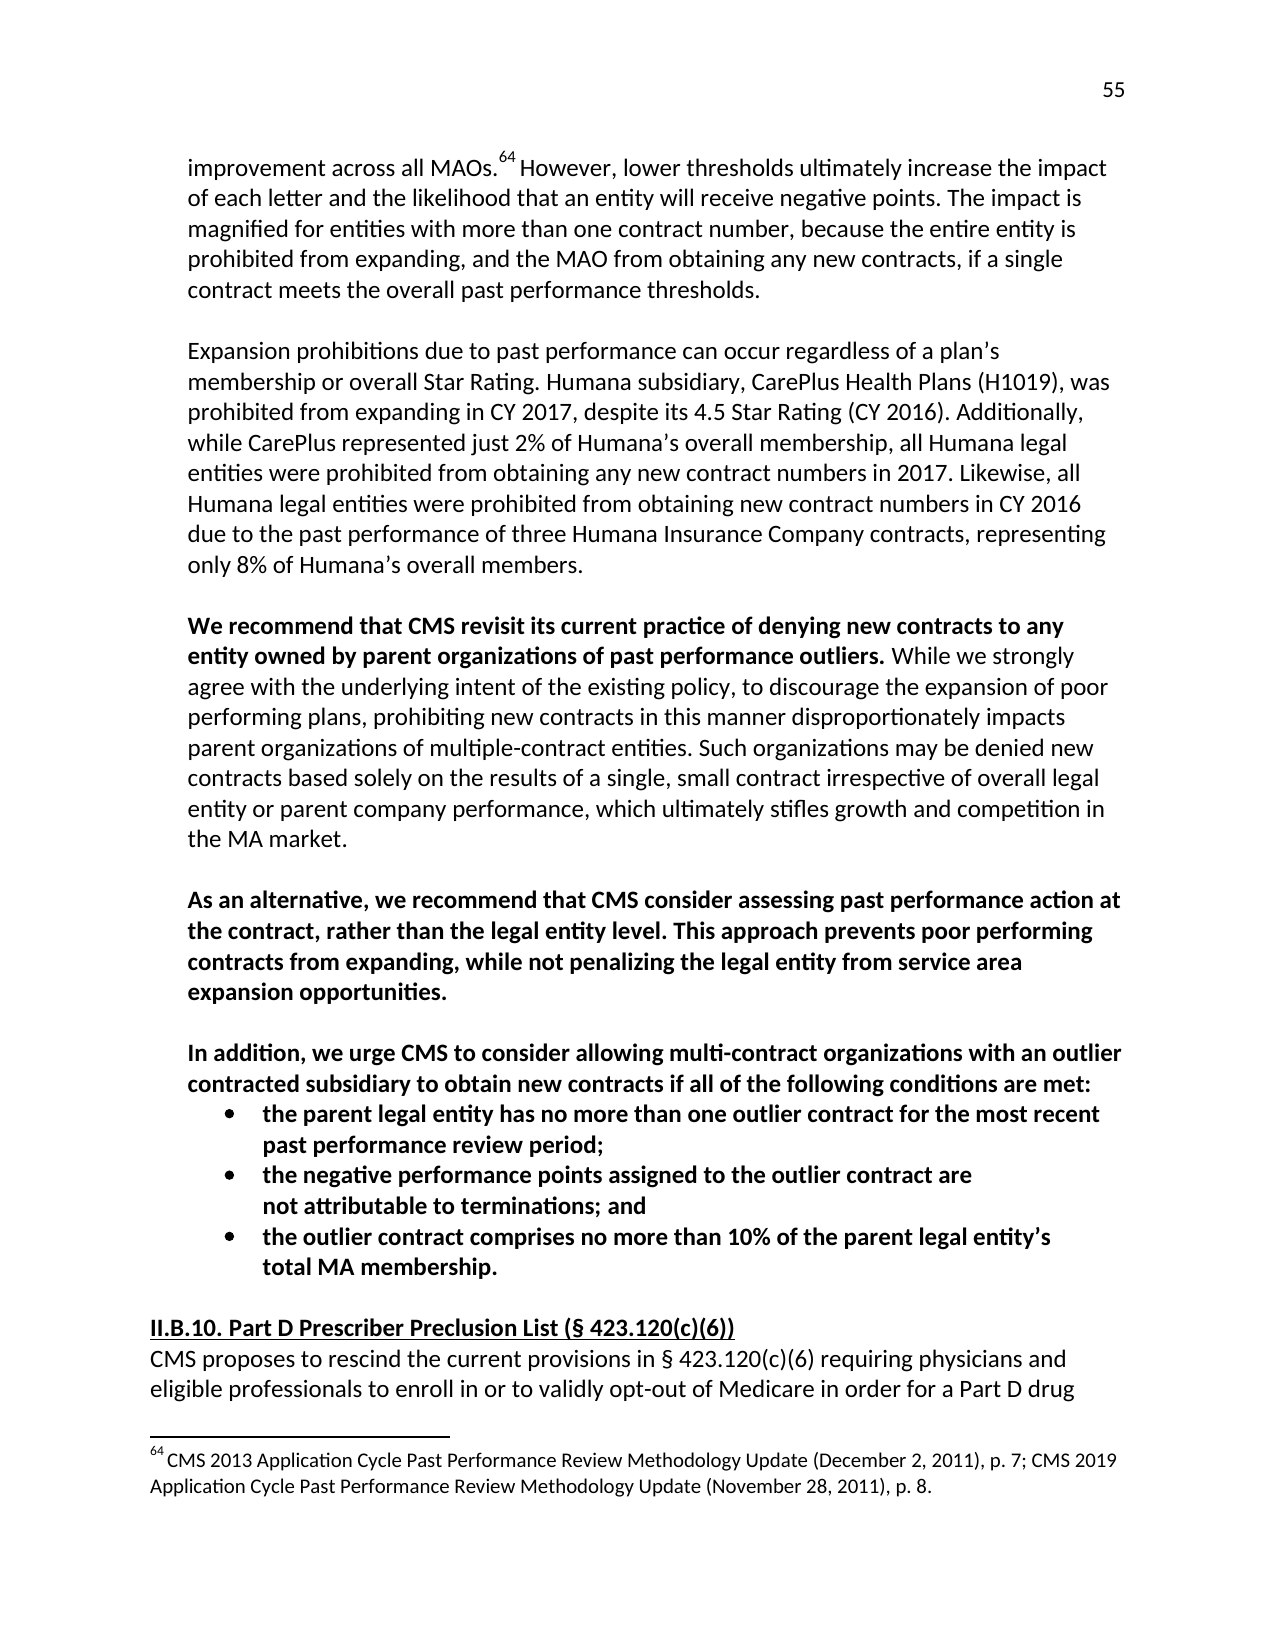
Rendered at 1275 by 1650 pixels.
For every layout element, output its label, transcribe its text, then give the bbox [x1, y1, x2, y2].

list the outlier contract comprises no more than 10% of the parent legal entity’s total MA membership. [225, 1221, 1106, 1282]
subtitle As an alternative, we recommend that CMS consider assessing past performance action at the contract, rather than the legal entity level. This approach prevents poor performing contracts from expanding, while not penalizing the legal entity from service area expansion opportunities. [187, 884, 1127, 1007]
text 64 CMS 2013 Application Cycle Past Performance Review Methodology Update (December 2, 2011), p. 7; CMS 2019 Application Cycle Past Performance Review Methodology Update (November 28, 2011), p. 8. [150, 1436, 1121, 1498]
text We recommend that CMS revisit its current practice of denying new contracts to any entity owned by parent organizations of past performance outliers. While we strongly agree with the underlying intent of the existing policy, to discourage the expansion of poor performing plans, prohibiting new contracts in this manner disproportionately impacts parent organizations of multiple-contract entities. Such organizations may be denied new contracts based solely on the results of a single, small contract irrespective of overall legal entity or parent company performance, which ultimately stifles growth and competition in the MA market. [187, 610, 1118, 854]
text Expansion prohibitions due to past performance can occur regardless of a plan’s membership or overall Star Rating. Humana subsidiary, CarePlus Health Plans (H1019), was prohibited from expanding in CY 2017, despite its 4.5 Star Rating (CY 2016). Additionally, while CarePlus represented just 2% of Humana’s overall membership, all Humana legal entities were prohibited from obtaining any new contract numbers in 2017. Likewise, all Humana legal entities were prohibited from obtaining new contract numbers in CY 2016 due to the past performance of three Humana Insurance Company contracts, representing only 8% of Humana’s overall members. [187, 335, 1113, 579]
list the negative performance points assigned to the outlier contract are not attributable to terminations; and [225, 1160, 1013, 1221]
list the parent legal entity has no more than one outlier contract for the most recent past performance review period; [225, 1098, 1101, 1159]
list Part D Prescriber Preclusion List (§ 423.120(c)(6)) [150, 1313, 1137, 1343]
text CMS proposes to rescind the current provisions in § 423.120(c)(6) requiring physicians and eligible professionals to enroll in or to validly opt-out of Medicare in order for a Part D drug [150, 1343, 1078, 1404]
text In addition, we urge CMS to consider allowing multi-contract organizations with an outlier contracted subsidiary to obtain new contracts if all of the following conditions are met: [187, 1037, 1125, 1098]
text improvement across all MAOs.64 However, lower thresholds ultimately increase the impact of each letter and the likelihood that an entity will receive negative points. The impact is magnified for entities with more than one contract number, because the entire entity is prohibited from expanding, and the MAO from obtaining any new contracts, if a single contract meets the overall past performance thresholds. [187, 146, 1110, 305]
